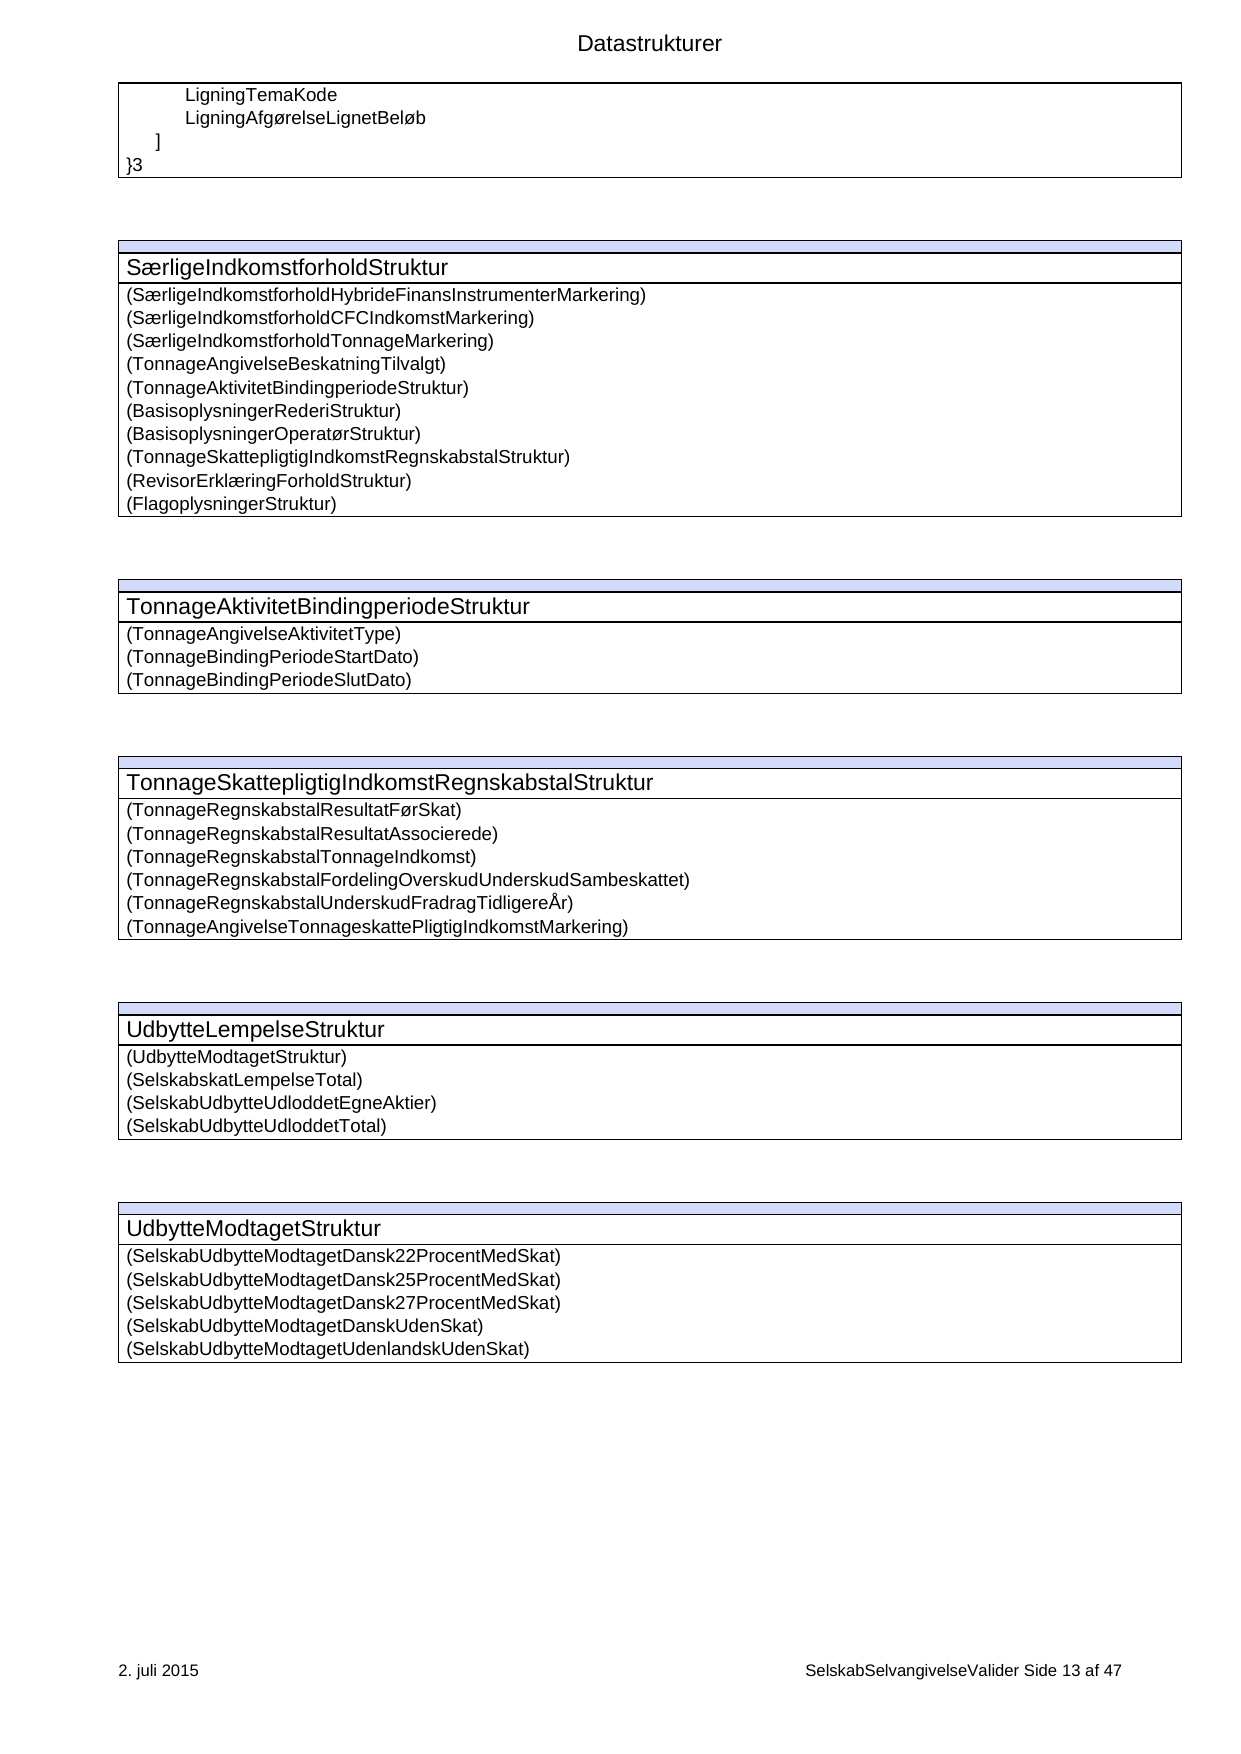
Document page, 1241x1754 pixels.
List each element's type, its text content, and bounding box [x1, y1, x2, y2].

table_cell UdbytteLempelseStruktur [119, 1016, 1181, 1044]
table_header [119, 1003, 1181, 1014]
table_cell SærligeIndkomstforholdStruktur [119, 254, 1181, 282]
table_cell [119, 84, 1181, 177]
table_cell (SærligeIndkomstforholdHybrideFinansInstrumenterMarkering) (SærligeIndkomstforholdCFCIndkomstMarkering) (SærligeIndkomstforholdTonnageMarkering) (TonnageAngivelseBeskatningTilvalgt) (TonnageAktivitetBindingperiodeStruktur) (BasisoplysningerRederiStruktur) (BasisoplysningerOperatørStruktur) (TonnageSkattepligtigIndkomstRegnskabstalStruktur) (RevisorErklæringForholdStruktur) (FlagoplysningerStruktur) [119, 284, 1181, 516]
table_header [119, 757, 1181, 768]
table_cell (UdbytteModtagetStruktur) (SelskabskatLempelseTotal) (SelskabUdbytteUdloddetEgneAktier) (SelskabUdbytteUdloddetTotal) [119, 1046, 1181, 1139]
table_cell (SelskabUdbytteModtagetDansk22ProcentMedSkat) (SelskabUdbytteModtagetDansk25ProcentMedSkat) (SelskabUdbytteModtagetDansk27ProcentMedSkat) (SelskabUdbytteModtagetDanskUdenSkat) (SelskabUdbytteModtagetUdenlandskUdenSkat) [119, 1245, 1181, 1362]
table_cell UdbytteModtagetStruktur [119, 1215, 1181, 1244]
table_header [119, 580, 1181, 591]
table_header [119, 1203, 1181, 1214]
table_cell (TonnageAngivelseAktivitetType) (TonnageBindingPeriodeStartDato) (TonnageBindingPeriodeSlutDato) [119, 623, 1181, 693]
table_cell TonnageAktivitetBindingperiodeStruktur [119, 593, 1181, 621]
table_cell TonnageSkattepligtigIndkomstRegnskabstalStruktur [119, 769, 1181, 798]
table_header [119, 241, 1181, 252]
table_cell (TonnageRegnskabstalResultatFørSkat) (TonnageRegnskabstalResultatAssocierede) (TonnageRegnskabstalTonnageIndkomst) (TonnageRegnskabstalFordelingOverskudUnderskudSambeskattet) (TonnageRegnskabstalUnderskudFradragTidligereÅr) (TonnageAngivelseTonnageskattePligtigIndkomstMarkering) [119, 799, 1181, 939]
